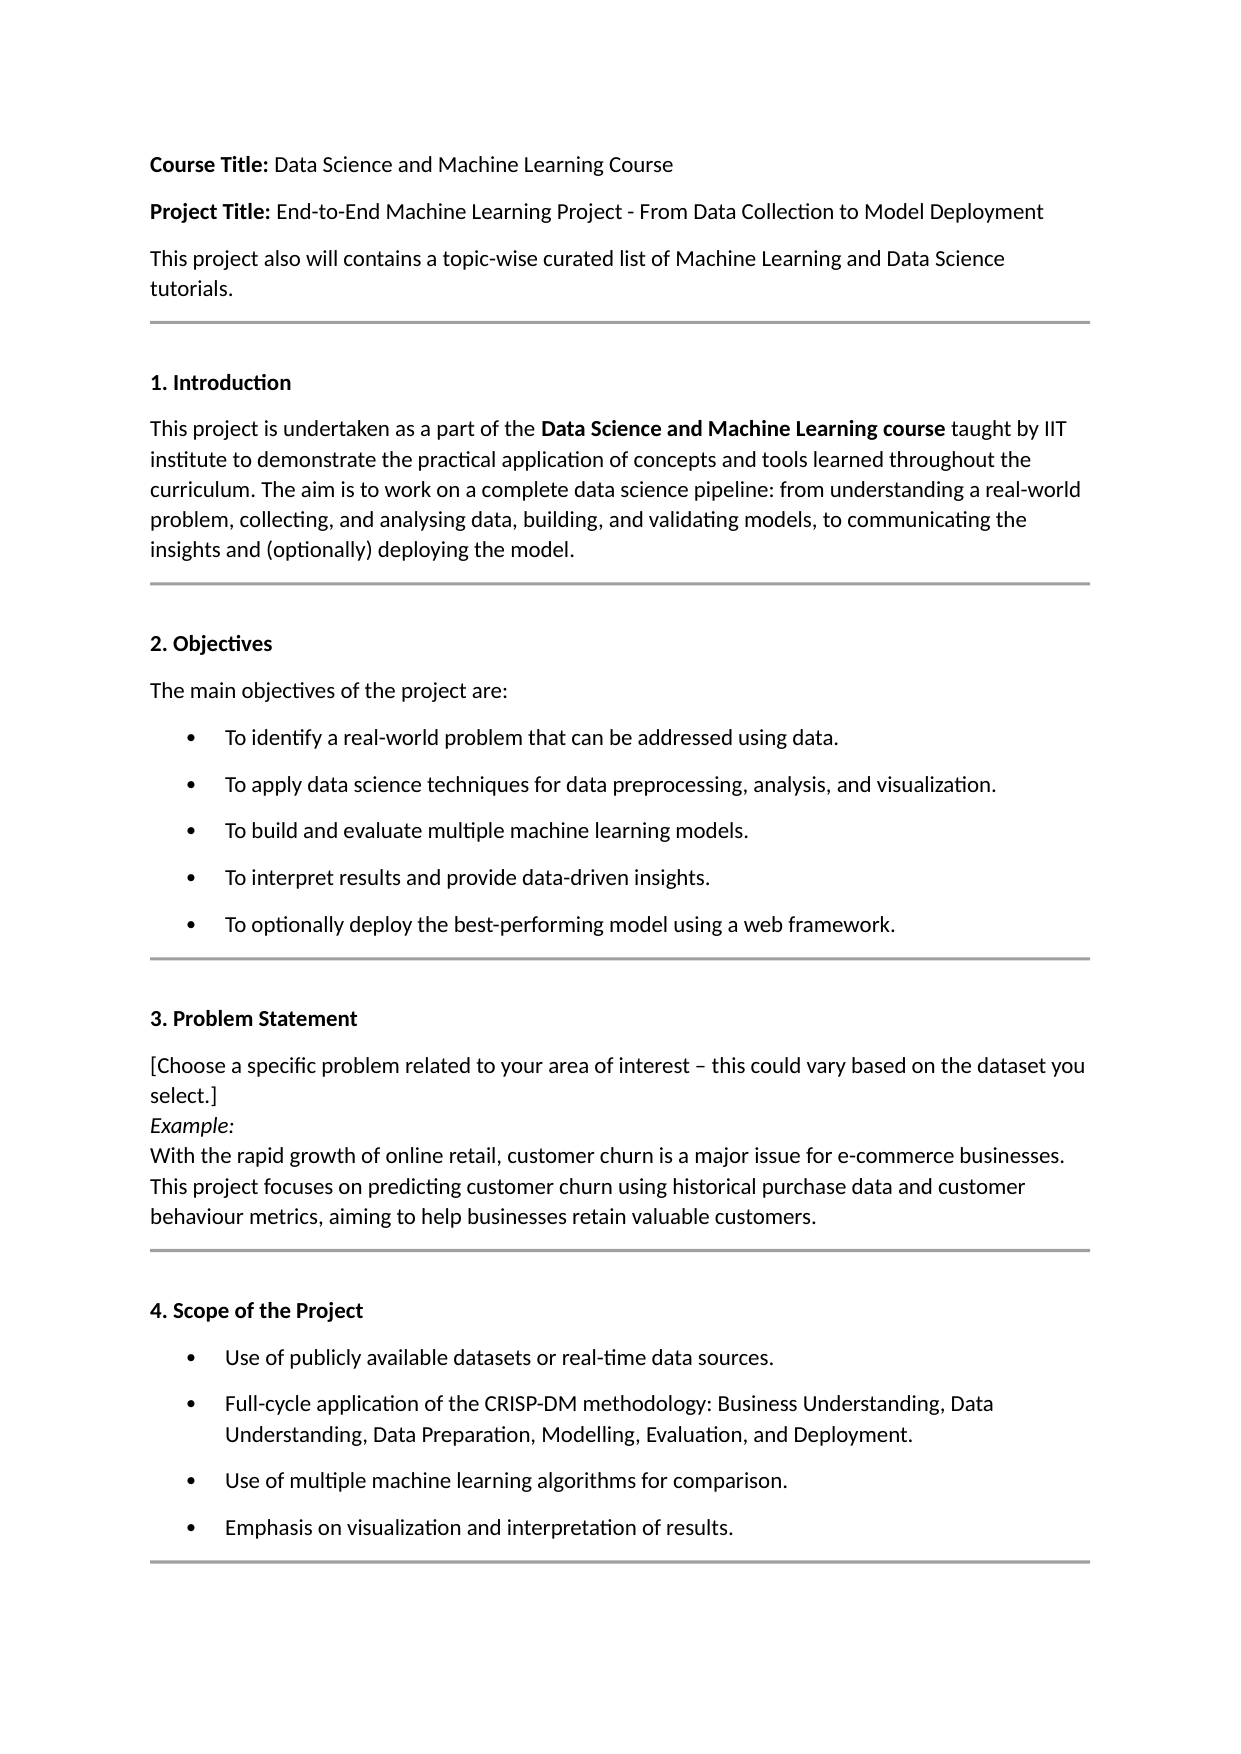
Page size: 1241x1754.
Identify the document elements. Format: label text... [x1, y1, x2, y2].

list To identify a real-world problem that can be addressed using data. [187, 723, 1090, 751]
text 2. Objectives [150, 629, 1090, 657]
list Use of publicly available datasets or real-time data sources. [187, 1343, 1090, 1371]
text The main objectives of the project are: [150, 676, 1090, 704]
text This project is undertaken as a part of the Data Science and Machine Learning course taught by IIT institute to demonstrate the practical application of concepts and tools learned throughout the curriculum. The aim is to work on a complete data science pipeline: from understanding a real-world problem, collecting, and analysing data, building, and validating models, to communicating the insights and (optionally) deploying the model. [150, 414, 1090, 563]
text [Choose a specific problem related to your area of interest – this could vary based on the dataset you select.] Example: With the rapid growth of online retail, customer churn is a major issue for e-commerce businesses. This project focuses on predicting customer churn using historical purchase data and customer behaviour metrics, aiming to help businesses retain valuable customers. [150, 1051, 1090, 1230]
text 3. Problem Statement [150, 1004, 1090, 1032]
list To build and evaluate multiple machine learning models. [187, 817, 1090, 845]
text 4. Scope of the Project [150, 1296, 1090, 1324]
list To apply data science techniques for data preprocessing, analysis, and visualization. [187, 770, 1090, 798]
text Course Title: Data Science and Machine Learning Course [150, 150, 1090, 178]
text This project also will contains a topic-wise curated list of Machine Learning and Data Science tutorials. [150, 244, 1090, 302]
list Use of multiple machine learning algorithms for comparison. [187, 1467, 1090, 1495]
list To interpret results and provide data-driven insights. [187, 863, 1090, 892]
text Project Title: End-to-End Machine Learning Project - From Data Collection to Model Deployment [150, 197, 1090, 225]
text 1. Introduction [150, 368, 1090, 396]
list To optionally deploy the best-performing model using a web framework. [187, 910, 1090, 938]
list Emphasis on visualization and interpretation of results. [187, 1513, 1090, 1542]
list Full-cycle application of the CRISP-DM methodology: Business Understanding, Data Understanding, Data Preparation, Modelling, Evaluation, and Deployment. [187, 1389, 1090, 1448]
